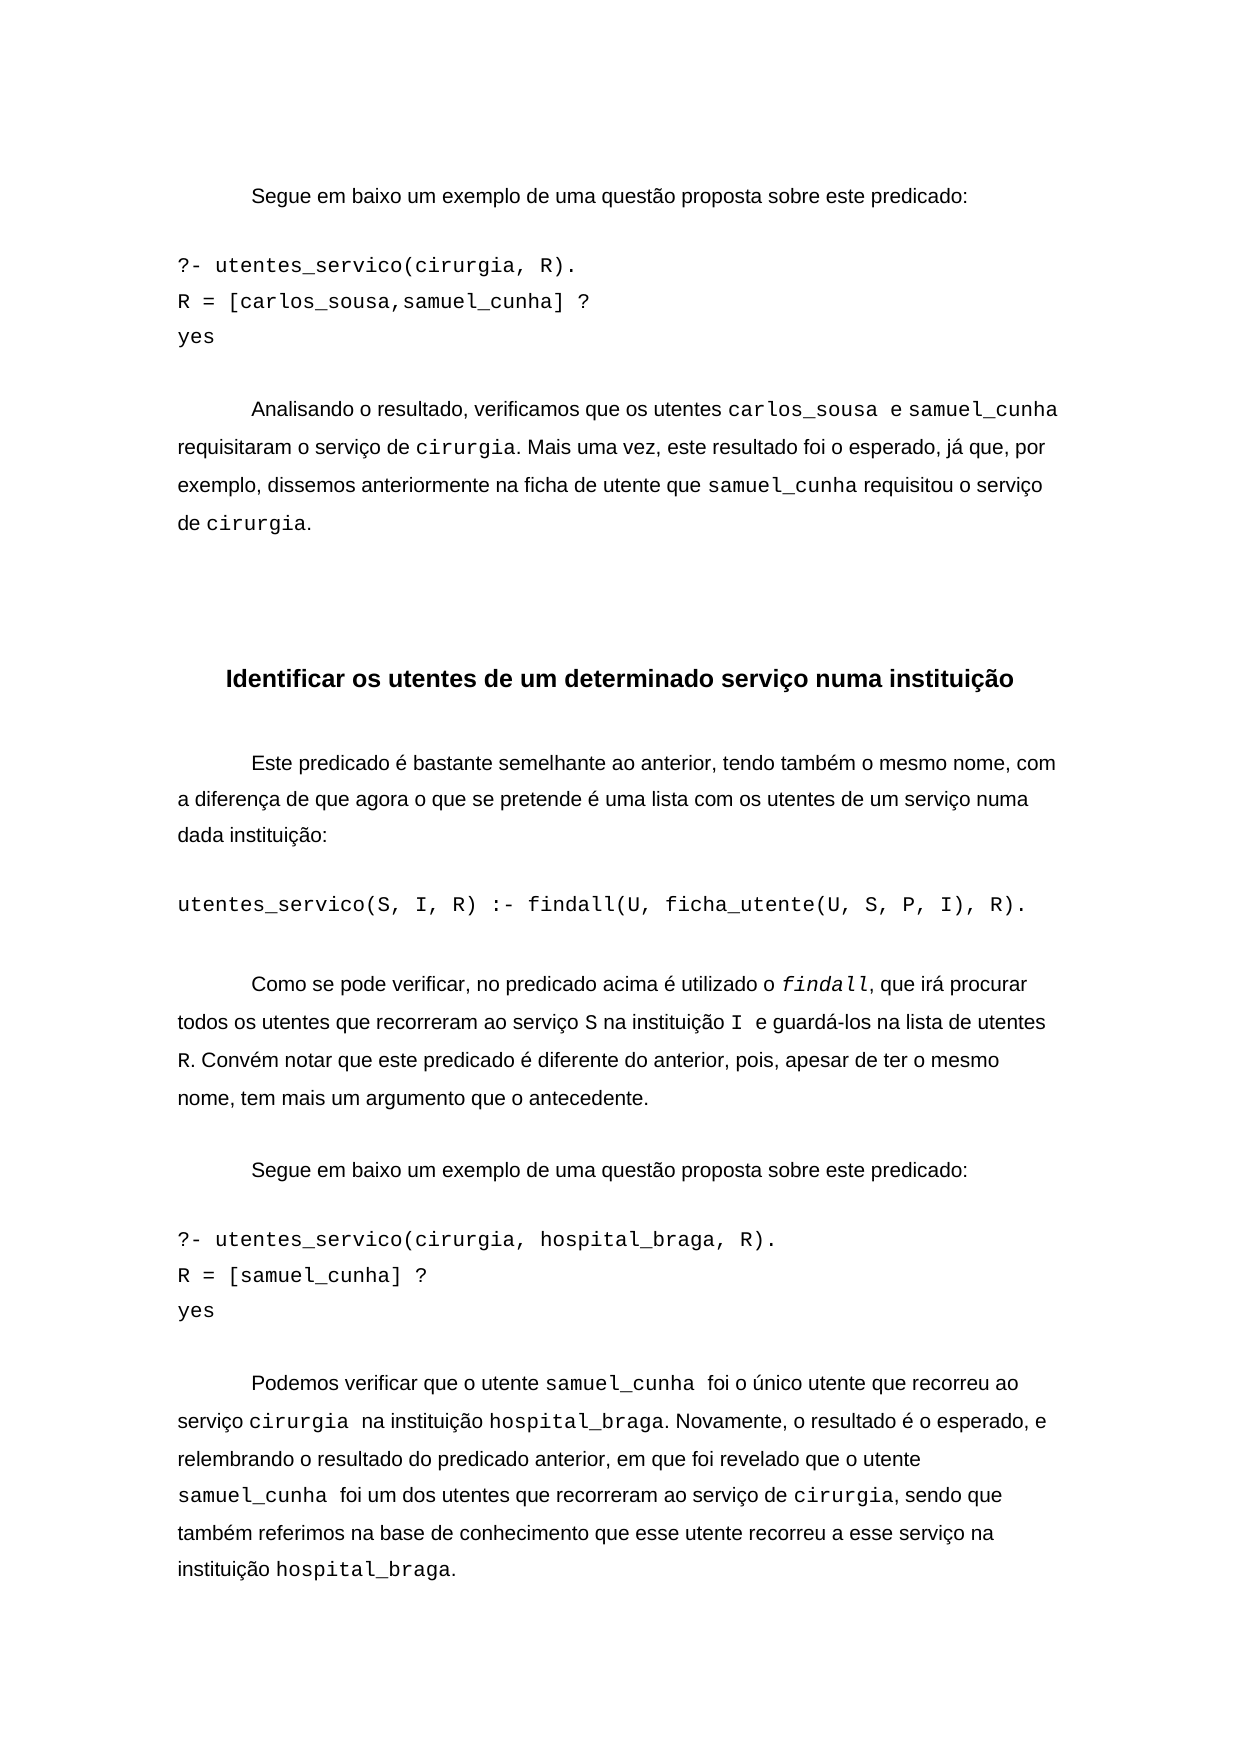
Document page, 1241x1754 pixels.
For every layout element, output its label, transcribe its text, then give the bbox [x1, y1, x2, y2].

text utentes_servico(S, I, R) :- findall(U, ficha_utente(U, S, P, I), R). [177, 894, 1063, 918]
text Segue em baixo um exemplo de uma questão proposta sobre este predicado: [177, 1157, 1063, 1181]
text Este predicado é bastante semelhante ao anterior, tendo também o mesmo nome, com a diferença de que agora o que se pretende é uma lista com os utentes de um serviço numa dada instituição: [177, 751, 1063, 846]
text yes [177, 326, 1063, 350]
text yes [177, 1300, 1063, 1324]
text Como se pode verificar, no predicado acima é utilizado o findall, que irá procurar todos os utentes que recorreram ao serviço S na instituição I e guardá-los na lista de utentes R. Convém notar que este predicado é diferente do anterior, pois, apesar de ter o mesmo nome, tem mais um argumento que o antecedente. [177, 972, 1063, 1109]
text Segue em baixo um exemplo de uma questão proposta sobre este predicado: [177, 183, 1063, 207]
text Analisando o resultado, verificamos que os utentes carlos_sousa e samuel_cunha requisitaram o serviço de cirurgia. Mais uma vez, este resultado foi o esperado, já que, por exemplo, dissemos anteriormente na ficha de utente que samuel_cunha requisitou o serviço de cirurgia. [177, 397, 1063, 536]
text Identificar os utentes de um determinado serviço numa instituição [177, 664, 1063, 693]
text R = [carlos_sousa,samuel_cunha] ? [177, 291, 1063, 314]
text R = [samuel_cunha] ? [177, 1265, 1063, 1288]
text ?- utentes_servico(cirurgia, hospital_braga, R). [177, 1229, 1063, 1253]
text ?- utentes_servico(cirurgia, R). [177, 255, 1063, 279]
